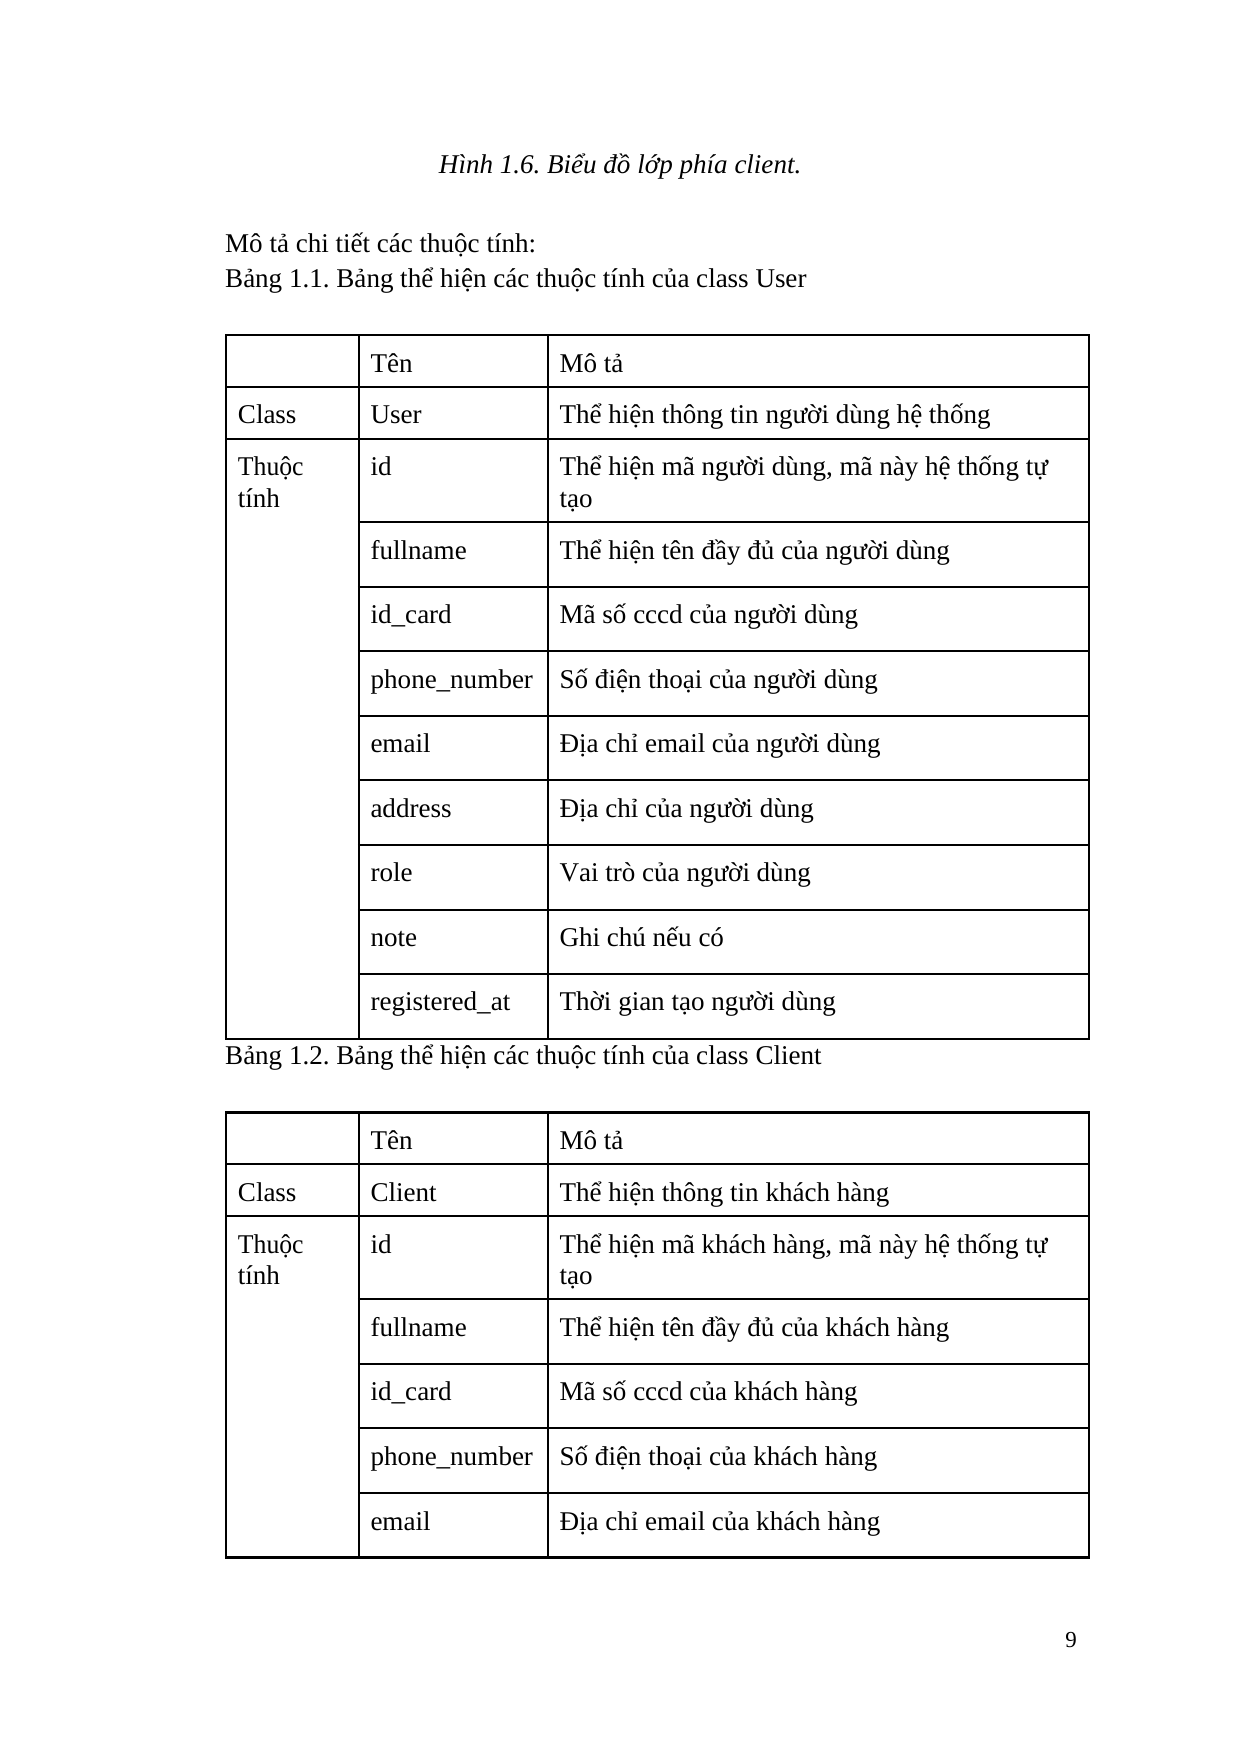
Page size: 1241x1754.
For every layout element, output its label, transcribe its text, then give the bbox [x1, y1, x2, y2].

table_cell User [360, 388, 547, 438]
table_cell Thể hiện tên đầy đủ của khách hàng [549, 1300, 1088, 1363]
table_cell Mã số cccd của khách hàng [549, 1365, 1088, 1427]
table_cell Thể hiện tên đầy đủ của người dùng [549, 523, 1088, 586]
table_cell Thể hiện thông tin người dùng hệ thống [549, 388, 1088, 438]
table_cell Class [227, 1165, 358, 1215]
text Bảng 1.1. Bảng thể hiện các thuộc tính của class User [225, 262, 1132, 293]
table_header Tên [360, 336, 547, 386]
table_cell email [360, 717, 547, 779]
table_cell Thời gian tạo người dùng [549, 975, 1088, 1037]
table_cell Thể hiện thông tin khách hàng [549, 1165, 1088, 1215]
table_cell Số điện thoại của khách hàng [549, 1429, 1088, 1492]
table_cell email [360, 1494, 547, 1556]
table_cell Thể hiện mã khách hàng, mã này hệ thống tự tạo [549, 1217, 1088, 1298]
table_cell fullname [360, 1300, 547, 1363]
table_header [227, 336, 358, 386]
table_cell id_card [360, 1365, 547, 1427]
table_cell Thuộc tính [227, 440, 358, 1037]
table_cell Số điện thoại của người dùng [549, 652, 1088, 715]
text Bảng 1.2. Bảng thể hiện các thuộc tính của class Client [225, 1039, 1132, 1071]
table_header [227, 1114, 358, 1163]
table_cell id_card [360, 588, 547, 650]
table_cell phone_number [360, 1429, 547, 1492]
table_cell address [360, 781, 547, 844]
table_cell Vai trò của người dùng [549, 846, 1088, 908]
table_cell Thể hiện mã người dùng, mã này hệ thống tự tạo [549, 440, 1088, 521]
table_cell id [360, 1217, 547, 1298]
table_header Mô tả [549, 1114, 1088, 1163]
table_cell fullname [360, 523, 547, 586]
table_cell Client [360, 1165, 547, 1215]
table_cell Địa chỉ email của người dùng [549, 717, 1088, 779]
table_cell Mã số cccd của người dùng [549, 588, 1088, 650]
table_cell Ghi chú nếu có [549, 911, 1088, 973]
table_cell Class [227, 388, 358, 438]
table_cell note [360, 911, 547, 973]
table_cell Địa chỉ email của khách hàng [549, 1494, 1088, 1556]
table_cell registered_at [360, 975, 547, 1037]
table_cell role [360, 846, 547, 908]
table_cell Thuộc tính [227, 1217, 358, 1556]
text Mô tả chi tiết các thuộc tính: [225, 227, 1132, 258]
table_cell Địa chỉ của người dùng [549, 781, 1088, 844]
text Hình 1.6. Biểu đồ lớp phía client. [139, 148, 1101, 180]
table_header Tên [360, 1114, 547, 1163]
table_header Mô tả [549, 336, 1088, 386]
table_cell phone_number [360, 652, 547, 715]
table_cell id [360, 440, 547, 521]
